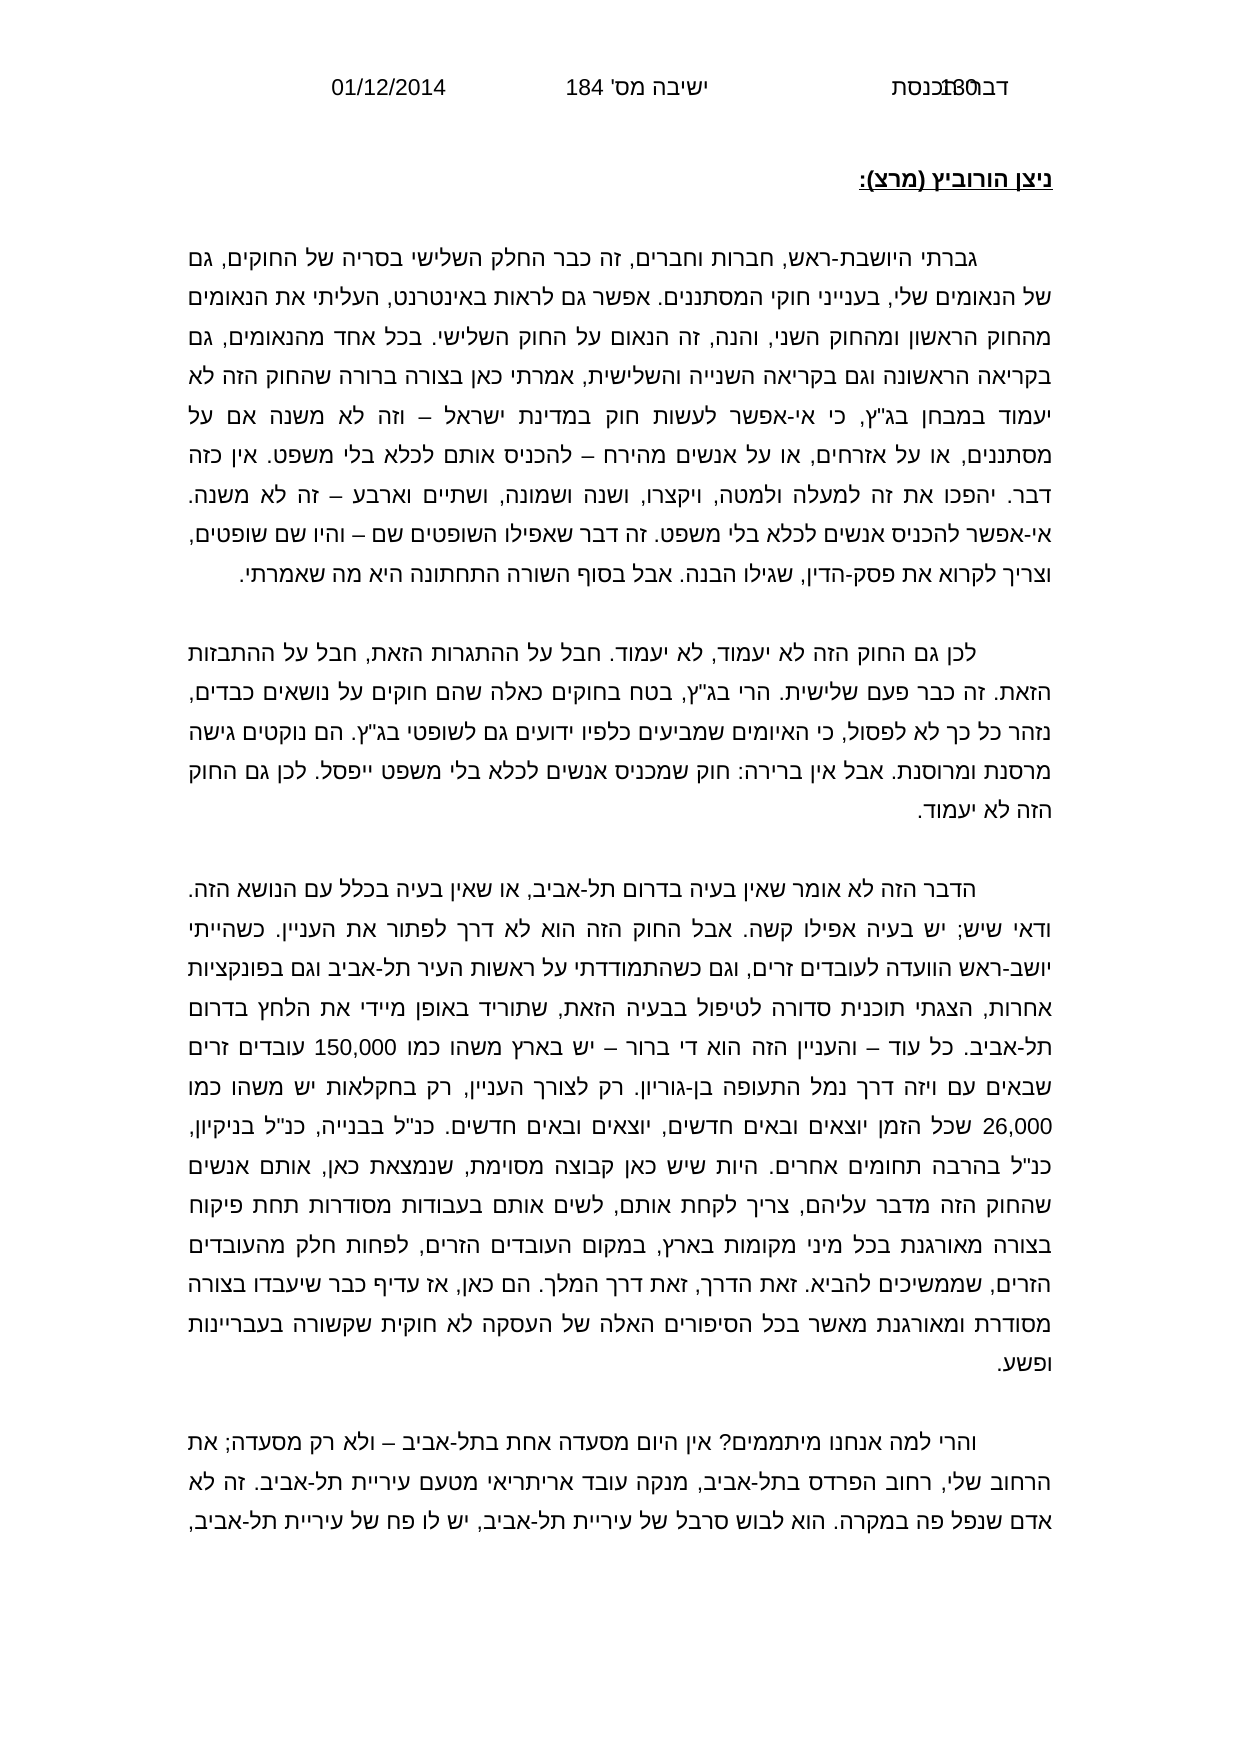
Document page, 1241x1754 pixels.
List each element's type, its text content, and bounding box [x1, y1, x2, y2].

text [187, 1429, 1053, 1534]
text גברתי היושבת-ראש, חברות וחברים, זה כבר החלק השלישי בסריה של החוקים, גם של הנאומים שלי, בענייני חוקי המסתננים. אפשר גם לראות באינטרנט, העליתי את הנאומים מהחוק הראשון ומהחוק השני, והנה, זה הנאום על החוק השלישי. בכל אחד מהנאומים, גם בקריאה הראשונה וגם בקריאה השנייה והשלישית, אמרתי כאן בצורה ברורה שהחוק הזה לא יעמוד במבחן בג"ץ, כי אי-אפשר לעשות חוק במדינת ישראל – וזה לא משנה אם על מסתננים, או על אזרחים, או על אנשים מהירח – להכניס אותם לכלא בלי משפט. אין כזה דבר. יהפכו את זה למעלה ולמטה, ויקצרו, ושנה ושמונה, ושתיים וארבע – זה לא משנה. אי-אפשר להכניס אנשים לכלא בלי משפט. זה דבר שאפילו השופטים שם – והיו שם שופטים, וצריך לקרוא את פסק-הדין, שגילו הבנה. אבל בסוף השורה התחתונה היא מה שאמרתי. [187, 245, 1053, 587]
text ניצן הורוביץ (מרצ): [187, 166, 1053, 192]
text הדבר הזה לא אומר שאין בעיה בדרום תל-אביב, או שאין בעיה בכלל עם הנושא הזה. ודאי שיש; יש בעיה אפילו קשה. אבל החוק הזה הוא לא דרך לפתור את העניין. כשהייתי יושב-ראש הוועדה לעובדים זרים, וגם כשהתמודדתי על ראשות העיר תל-אביב וגם בפונקציות אחרות, הצגתי תוכנית סדורה לטיפול בבעיה הזאת, שתוריד באופן מיידי את הלחץ בדרום תל-אביב. כל עוד – והעניין הזה הוא די ברור – יש בארץ משהו כמו 150,000 עובדים זרים שבאים עם ויזה דרך נמל התעופה בן-גוריון. רק לצורך העניין, רק בחקלאות יש משהו כמו 26,000 שכל הזמן יוצאים ובאים חדשים, יוצאים ובאים חדשים. כנ"ל בבנייה, כנ"ל בניקיון, כנ"ל בהרבה תחומים אחרים. היות שיש כאן קבוצה מסוימת, שנמצאת כאן, אותם אנשים שהחוק הזה מדבר עליהם, צריך לקחת אותם, לשים אותם בעבודות מסודרות תחת פיקוח בצורה מאורגנת בכל מיני מקומות בארץ, במקום העובדים הזרים, לפחות חלק מהעובדים הזרים, שממשיכים להביא. זאת הדרך, זאת דרך המלך. הם כאן, אז עדיף כבר שיעבדו בצורה מסודרת ומאורגנת מאשר בכל הסיפורים האלה של העסקה לא חוקית שקשורה בעבריינות ופשע. [187, 876, 1053, 1377]
text לכן גם החוק הזה לא יעמוד, לא יעמוד. חבל על ההתגרות הזאת, חבל על ההתבזות הזאת. זה כבר פעם שלישית. הרי בג"ץ, בטח בחוקים כאלה שהם חוקים על נושאים כבדים, נזהר כל כך לא לפסול, כי האיומים שמביעים כלפיו ידועים גם לשופטי בג"ץ. הם נוקטים גישה מרסנת ומרוסנת. אבל אין ברירה: חוק שמכניס אנשים לכלא בלי משפט ייפסל. לכן גם החוק הזה לא יעמוד. [187, 639, 1053, 824]
